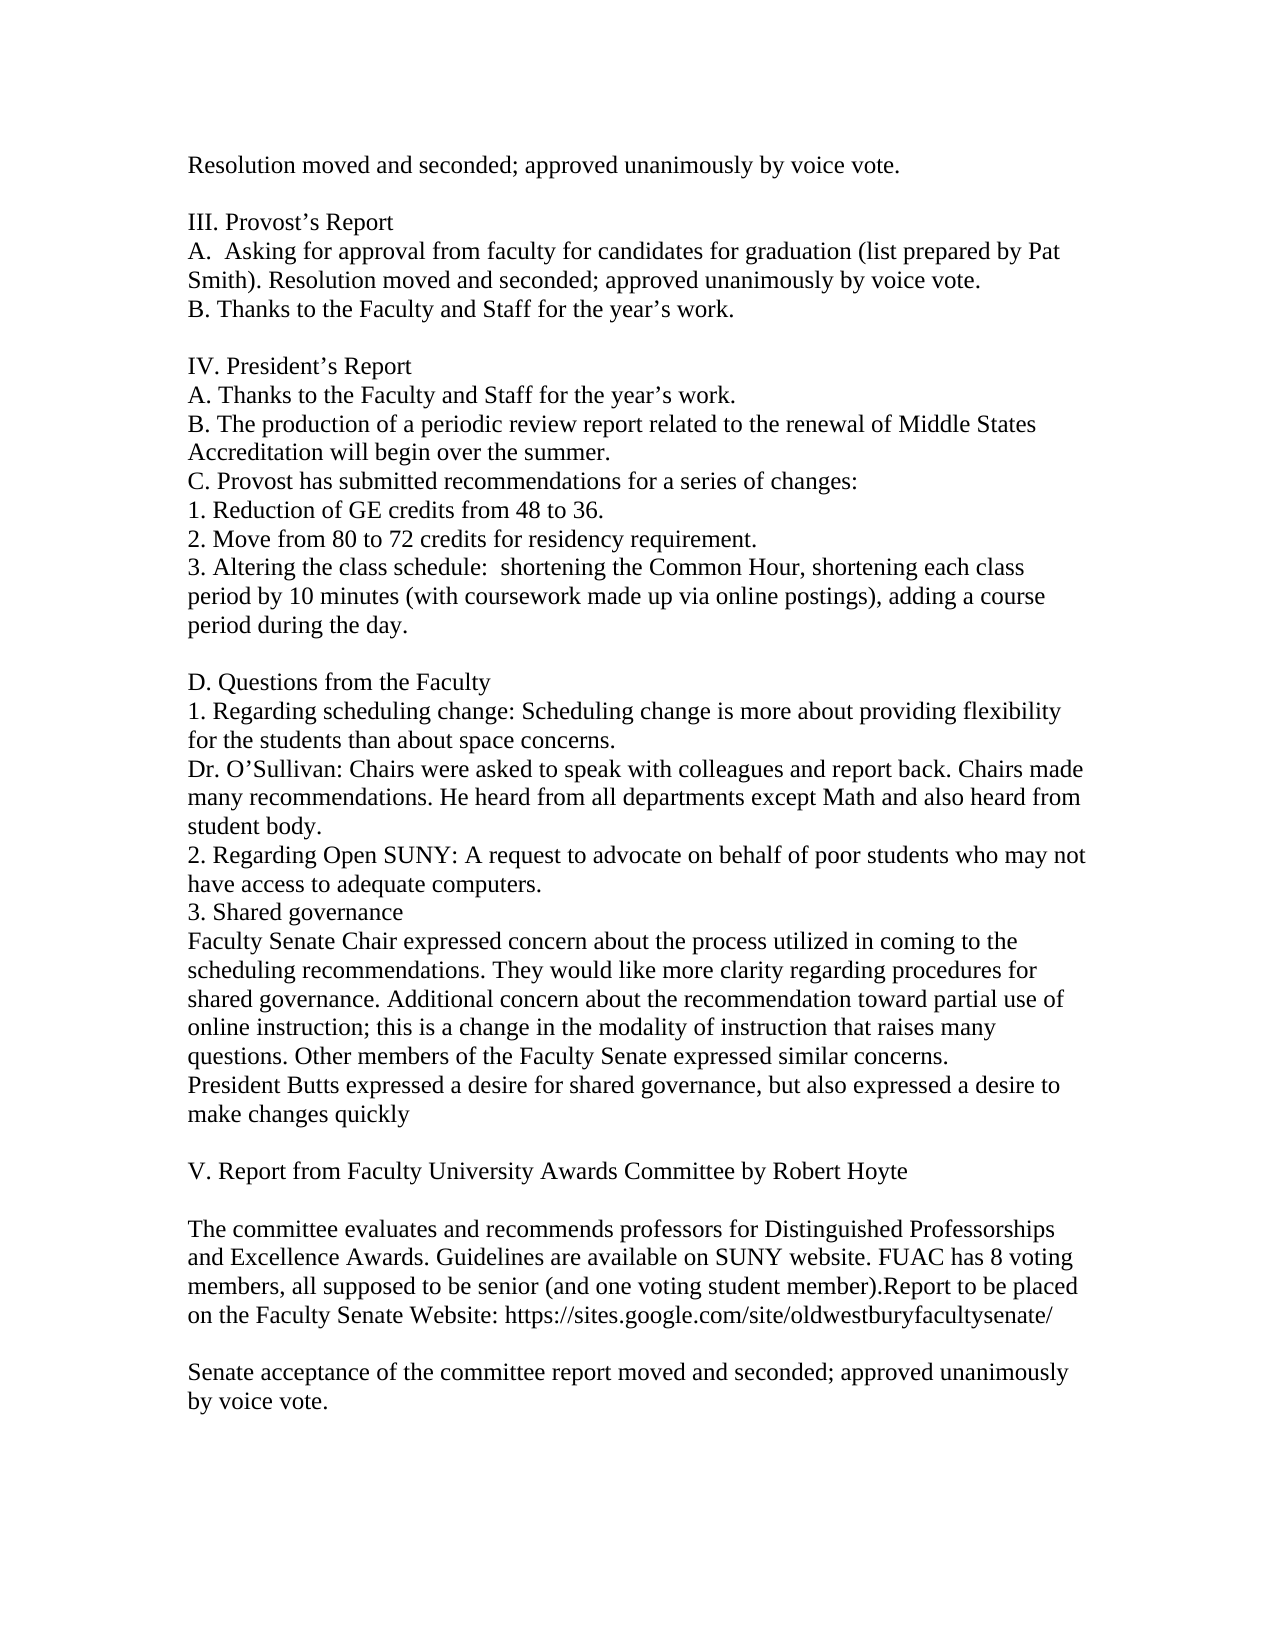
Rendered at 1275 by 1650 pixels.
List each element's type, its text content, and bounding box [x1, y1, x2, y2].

text V. Report from Faculty University Awards Committee by Robert Hoyte [187, 1156, 1087, 1185]
text B. Thanks to the Faculty and Staff for the year’s work. [187, 294, 1087, 322]
text III. Provost’s Report [187, 207, 1087, 236]
text 2. Regarding Open SUNY: A request to advocate on behalf of poor students who may not have access to adequate computers. [187, 840, 1087, 897]
text D. Questions from the Faculty [187, 667, 1087, 696]
text Resolution moved and seconded; approved unanimously by voice vote. [187, 150, 1087, 179]
text 2. Move from 80 to 72 credits for residency requirement. [187, 524, 1087, 552]
text C. Provost has submitted recommendations for a series of changes: [187, 466, 1087, 495]
text IV. President’s Report [187, 351, 1087, 380]
text 3. Altering the class schedule: shortening the Common Hour, shortening each class period by 10 minutes (with coursework made up via online postings), adding a course period during the day. [187, 552, 1087, 639]
text B. The production of a periodic review report related to the renewal of Middle States Accreditation will begin over the summer. [187, 409, 1087, 466]
text The committee evaluates and recommends professors for Distinguished Professorships and Excellence Awards. Guidelines are available on SUNY website. FUAC has 8 voting members, all supposed to be senior (and one voting student member).Report to be placed on the Faculty Senate Website: https://sites.google.com/site/oldwestburyfacultysenate/ [187, 1214, 1087, 1329]
text 3. Shared governance [187, 897, 1087, 926]
text Faculty Senate Chair expressed concern about the process utilized in coming to the scheduling recommendations. They would like more clarity regarding procedures for shared governance. Additional concern about the recommendation toward partial use of online instruction; this is a change in the modality of instruction that raises many questions. Other members of the Faculty Senate expressed similar concerns. [187, 926, 1087, 1070]
text 1. Reduction of GE credits from 48 to 36. [187, 495, 1087, 524]
text President Butts expressed a desire for shared governance, but also expressed a desire to make changes quickly [187, 1070, 1087, 1127]
text Senate acceptance of the committee report moved and seconded; approved unanimously by voice vote. [187, 1357, 1087, 1415]
text Dr. O’Sullivan: Chairs were asked to speak with colleagues and report back. Chairs made many recommendations. He heard from all departments except Math and also heard from student body. [187, 754, 1087, 840]
text A. Thanks to the Faculty and Staff for the year’s work. [187, 380, 1087, 409]
text 1. Regarding scheduling change: Scheduling change is more about providing flexibility for the students than about space concerns. [187, 696, 1087, 754]
text A. Asking for approval from faculty for candidates for graduation (list prepared by Pat Smith). Resolution moved and seconded; approved unanimously by voice vote. [187, 236, 1087, 294]
